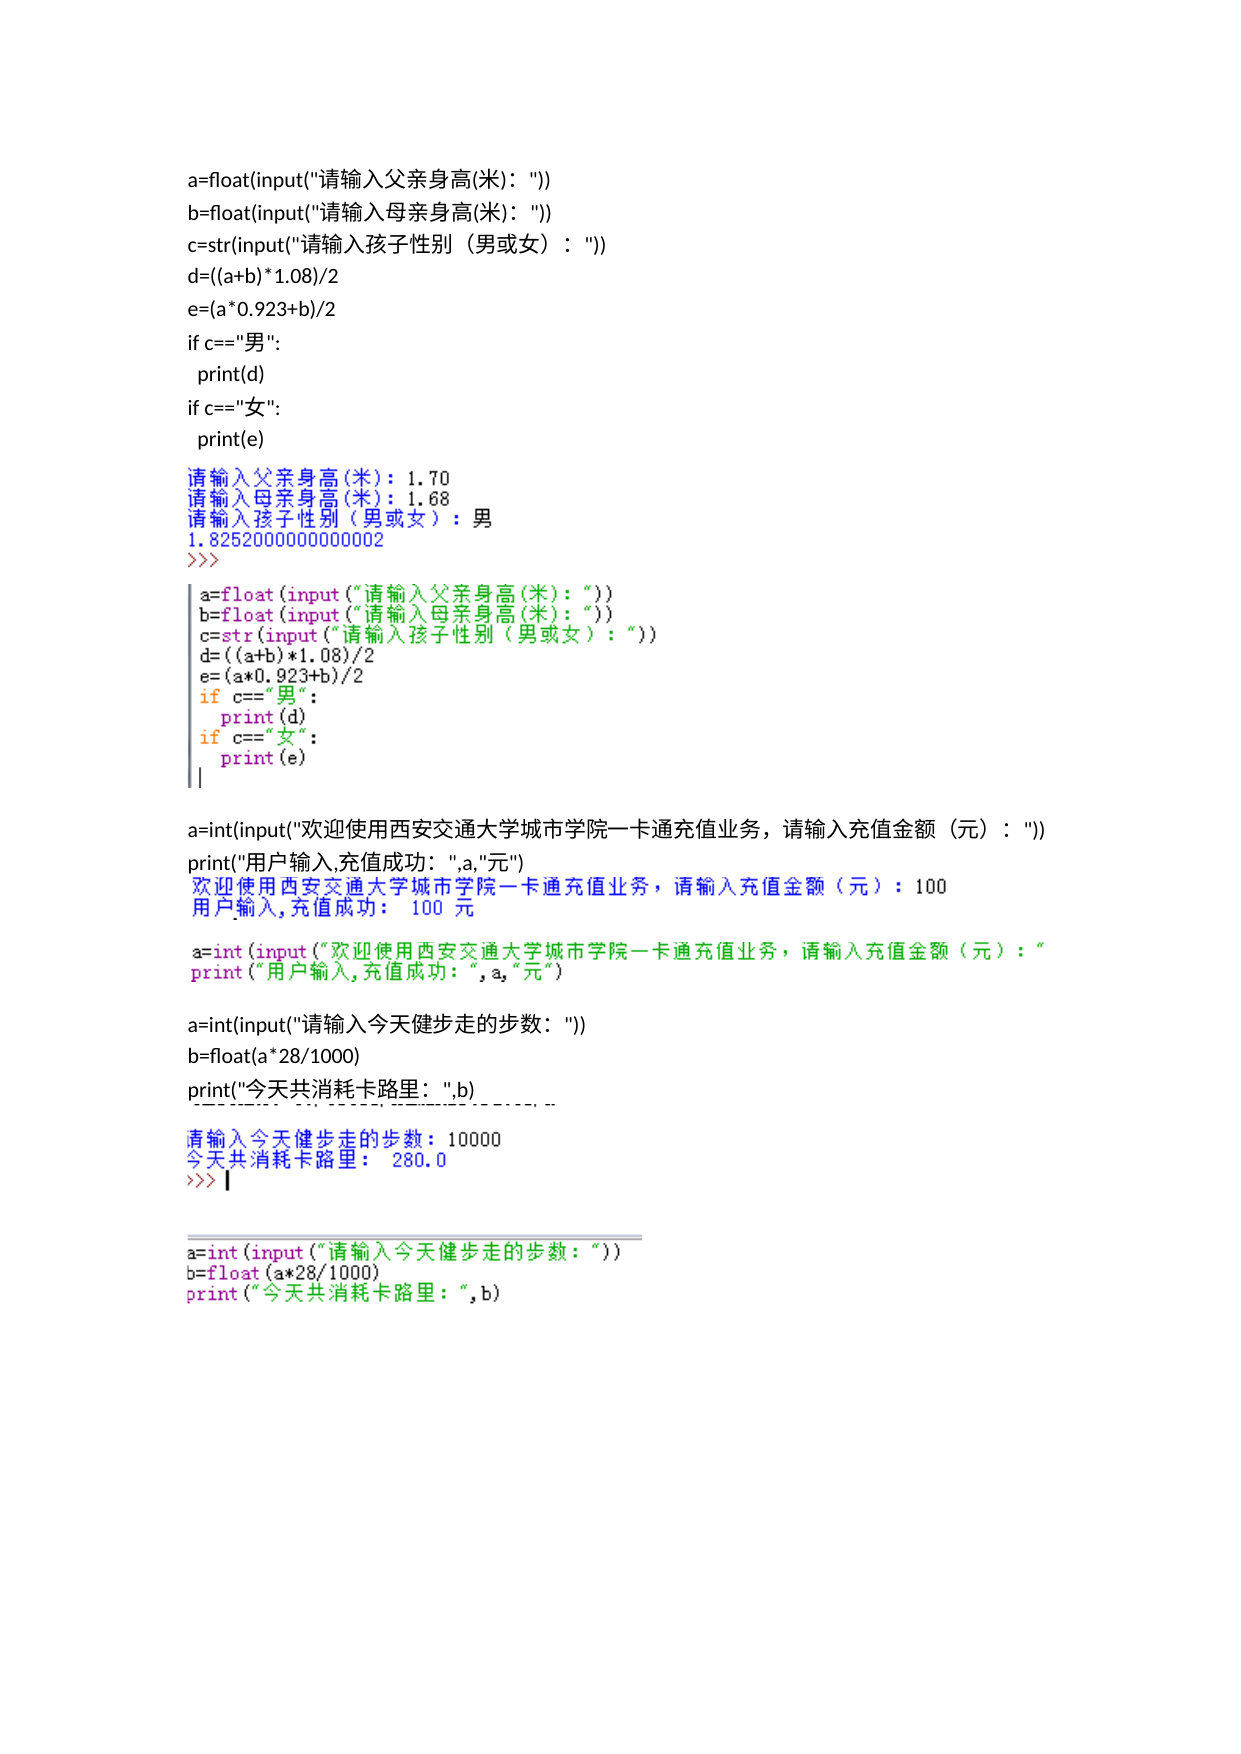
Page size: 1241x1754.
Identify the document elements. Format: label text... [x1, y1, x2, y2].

picture [187, 1234, 643, 1332]
text if c=="男": [187, 324, 1053, 357]
text print("用户输入,充值成功：",a,"元") [187, 844, 1053, 877]
text b=float(input("请输入母亲身高(米)：")) [187, 194, 1053, 227]
picture [187, 1104, 555, 1213]
picture [187, 942, 1053, 982]
picture [187, 877, 977, 920]
text print(d) [187, 357, 1053, 389]
text a=int(input("欢迎使用西安交通大学城市学院一卡通充值业务，请输入充值金额（元）：")) [187, 812, 1053, 844]
text c=str(input("请输入孩子性别（男或女）：")) [187, 227, 1053, 259]
text b=float(a*28/1000) [187, 1039, 1053, 1072]
text a=int(input("请输入今天健步走的步数：")) [187, 1007, 1053, 1039]
text e=(a*0.923+b)/2 [187, 292, 1053, 324]
text print(e) [187, 422, 1053, 454]
text d=((a+b)*1.08)/2 [187, 259, 1053, 292]
text if c=="女": [187, 389, 1053, 422]
picture [187, 584, 707, 788]
text print("今天共消耗卡路里：",b) [187, 1072, 1053, 1104]
text a=float(input("请输入父亲身高(米)：")) [187, 162, 1053, 194]
picture [187, 454, 532, 572]
